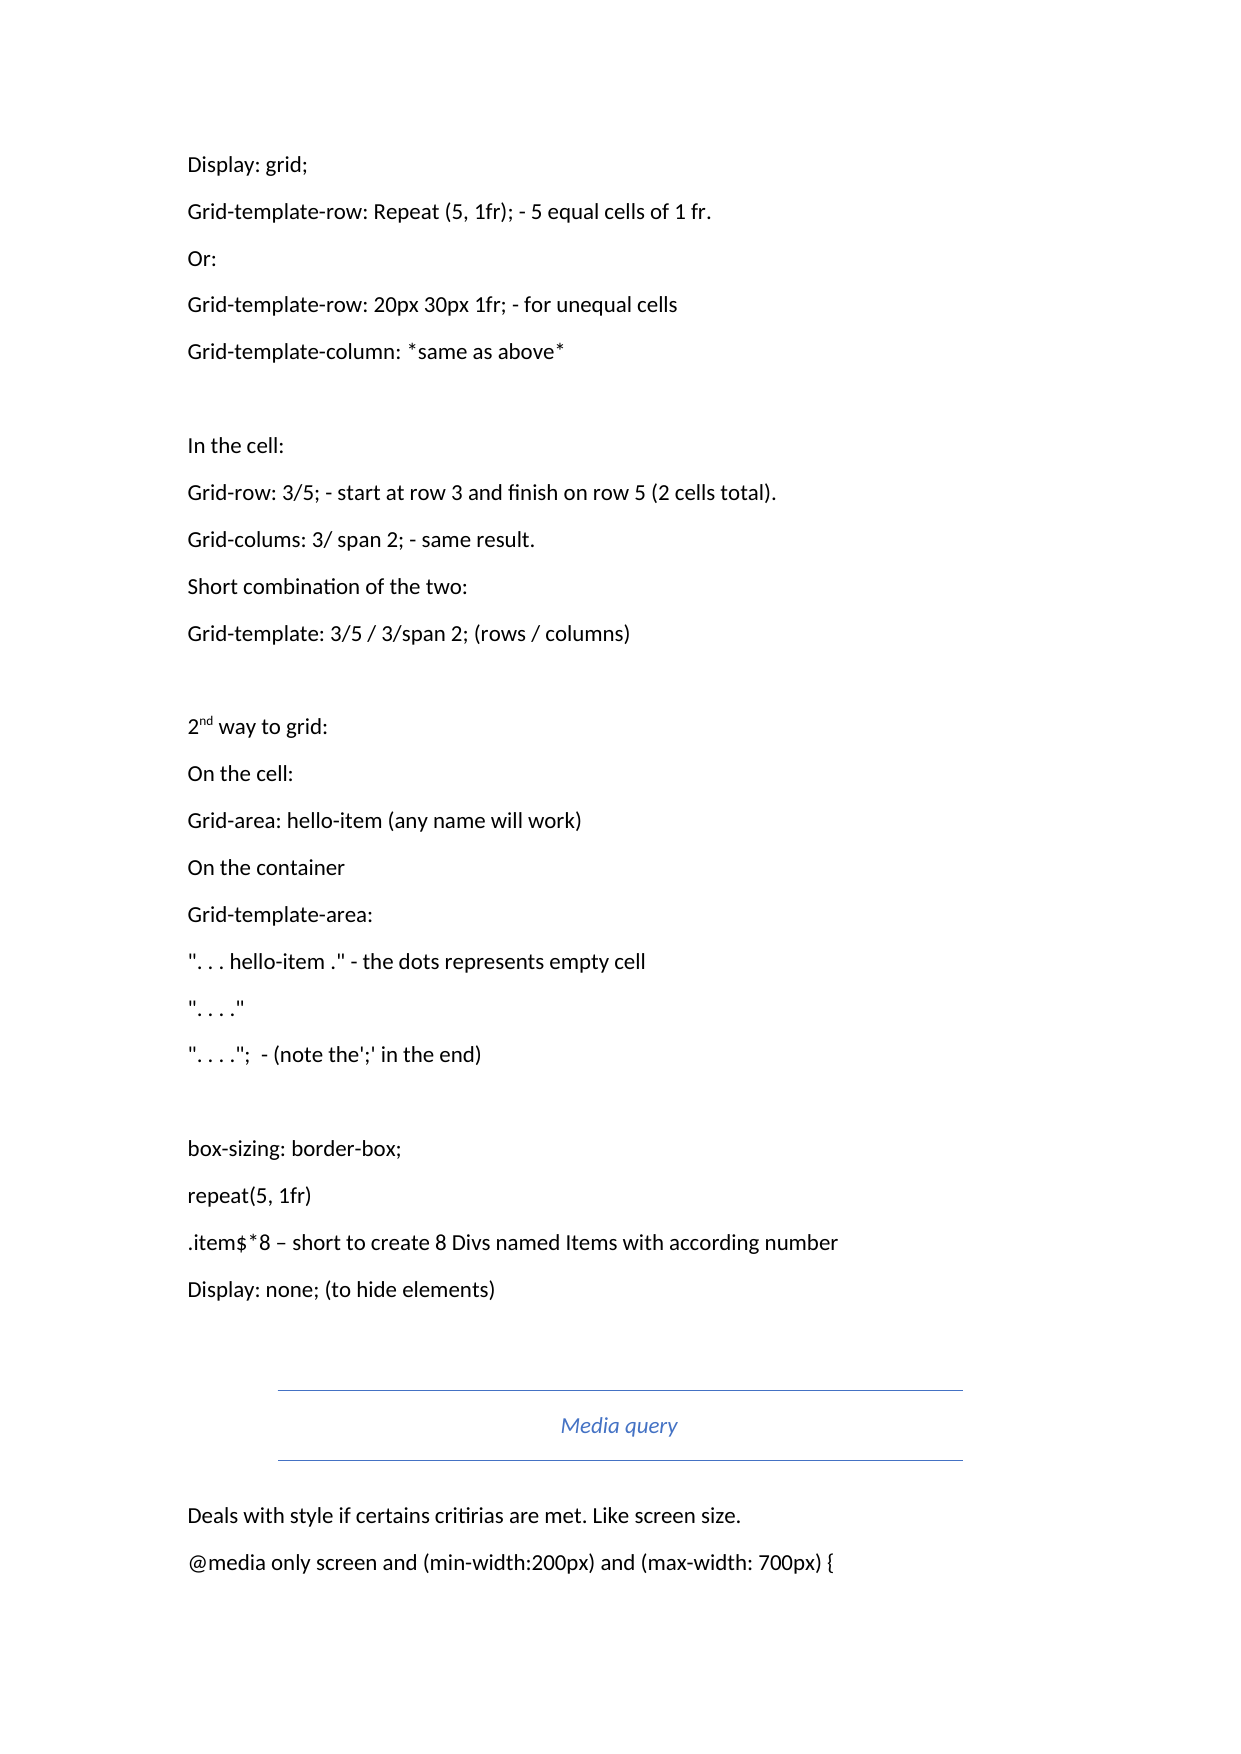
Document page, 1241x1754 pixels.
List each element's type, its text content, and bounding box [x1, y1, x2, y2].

text ". . . ."; - (note the';' in the end) [187, 1041, 1053, 1069]
text ". . . ." [187, 994, 1053, 1022]
text Or: [187, 244, 1053, 272]
text Grid-template: 3/5 / 3/span 2; (rows / columns) [187, 619, 1053, 647]
text Grid-template-column: *same as above* [187, 337, 1053, 366]
text Grid-colums: 3/ span 2; - same result. [187, 525, 1053, 553]
text Short combination of the two: [187, 572, 1053, 600]
text Deals with style if certains critirias are met. Like screen size. [187, 1501, 1053, 1529]
text Grid-template-row: 20px 30px 1fr; - for unequal cells [187, 291, 1053, 319]
text .item$*8 – short to create 8 Divs named Items with according number [187, 1228, 1053, 1256]
text Display: grid; [187, 150, 1053, 178]
text Grid-area: hello-item (any name will work) [187, 806, 1053, 834]
text box-sizing: border-box; [187, 1134, 1053, 1162]
text repeat(5, 1fr) [187, 1181, 1053, 1209]
text Grid-template-row: Repeat (5, 1fr); - 5 equal cells of 1 fr. [187, 197, 1053, 225]
text @media only screen and (min-width:200px) and (max-width: 700px) { [187, 1548, 1053, 1576]
text In the cell: [187, 431, 1053, 459]
text Grid-row: 3/5; - start at row 3 and finish on row 5 (2 cells total). [187, 478, 1053, 506]
text Display: none; (to hide elements) [187, 1275, 1053, 1303]
text 2nd way to grid: [187, 712, 1053, 741]
text ". . . hello-item ." - the dots represents empty cell [187, 947, 1053, 975]
text Grid-template-area: [187, 900, 1053, 928]
text On the container [187, 853, 1053, 881]
text Media query [277, 1391, 963, 1461]
text On the cell: [187, 759, 1053, 787]
